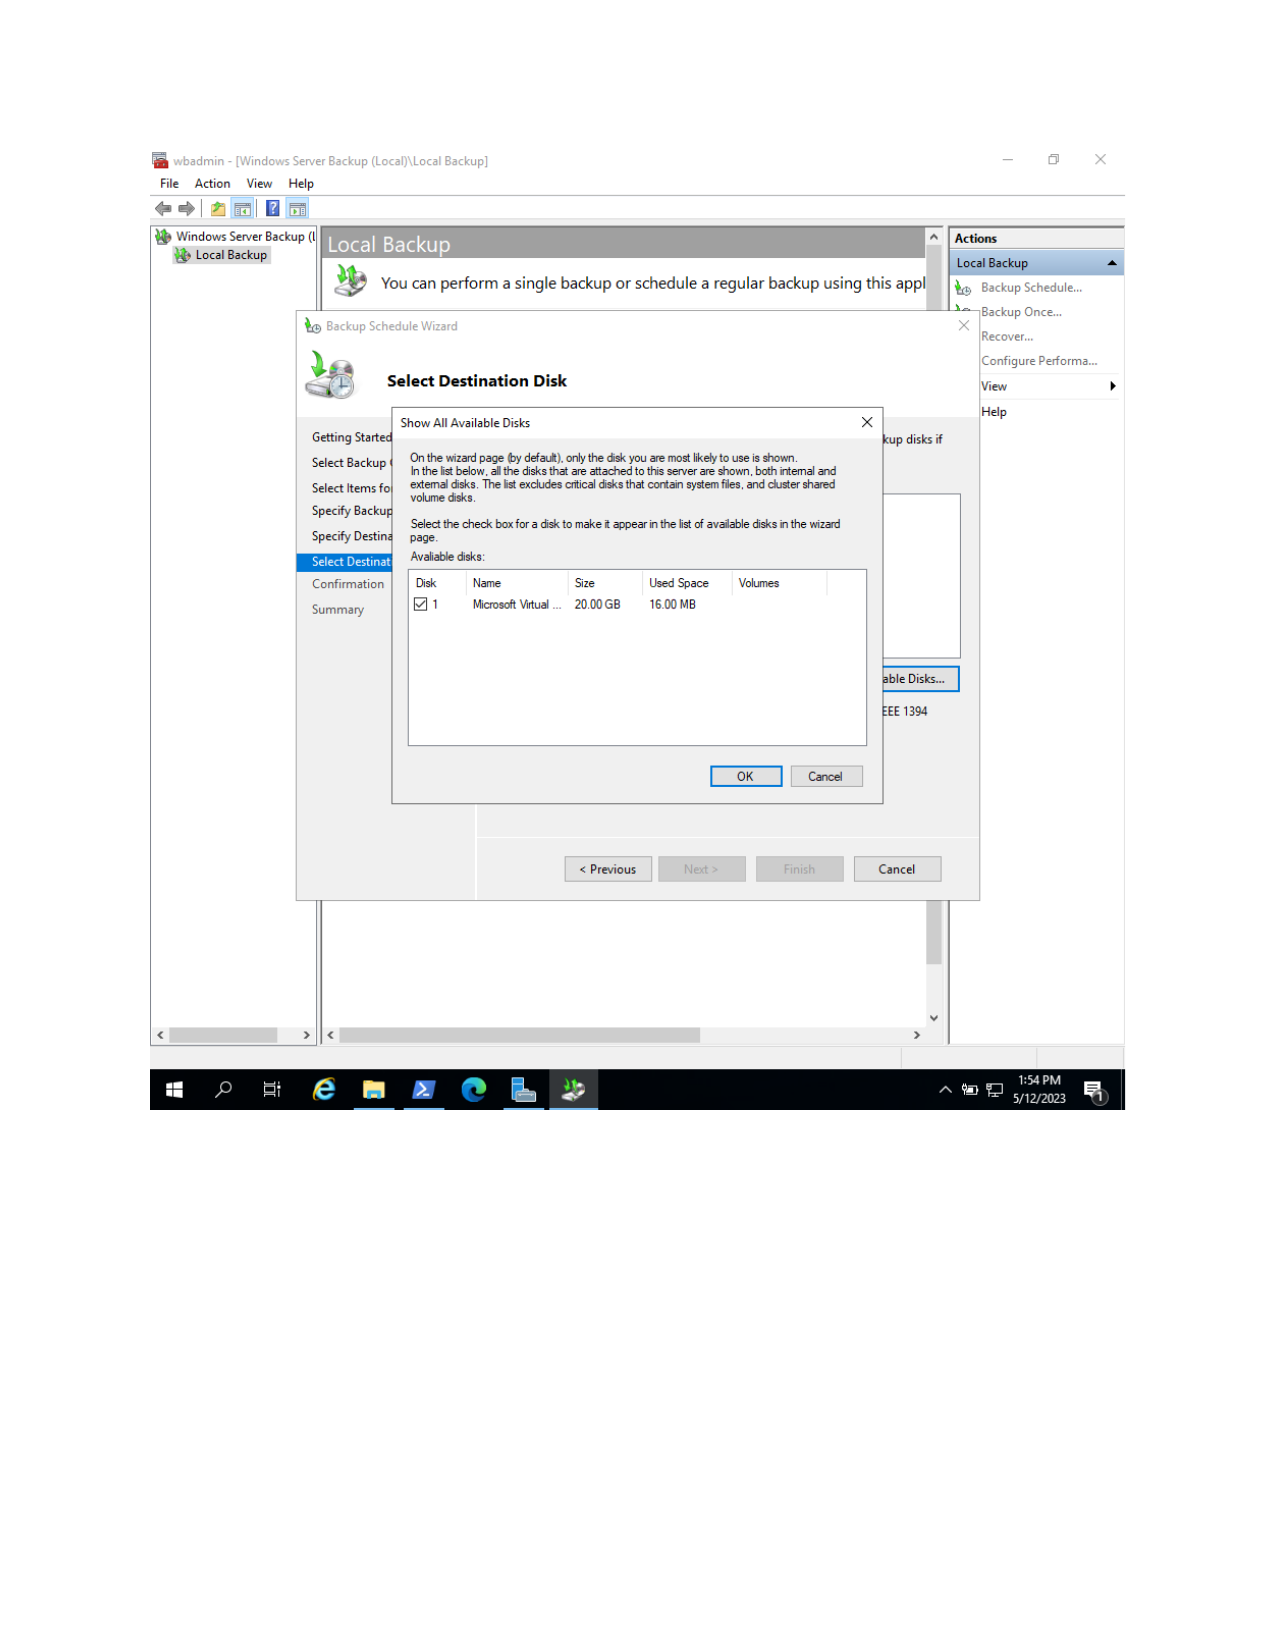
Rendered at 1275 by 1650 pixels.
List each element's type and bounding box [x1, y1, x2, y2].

picture [150, 150, 1125, 1110]
